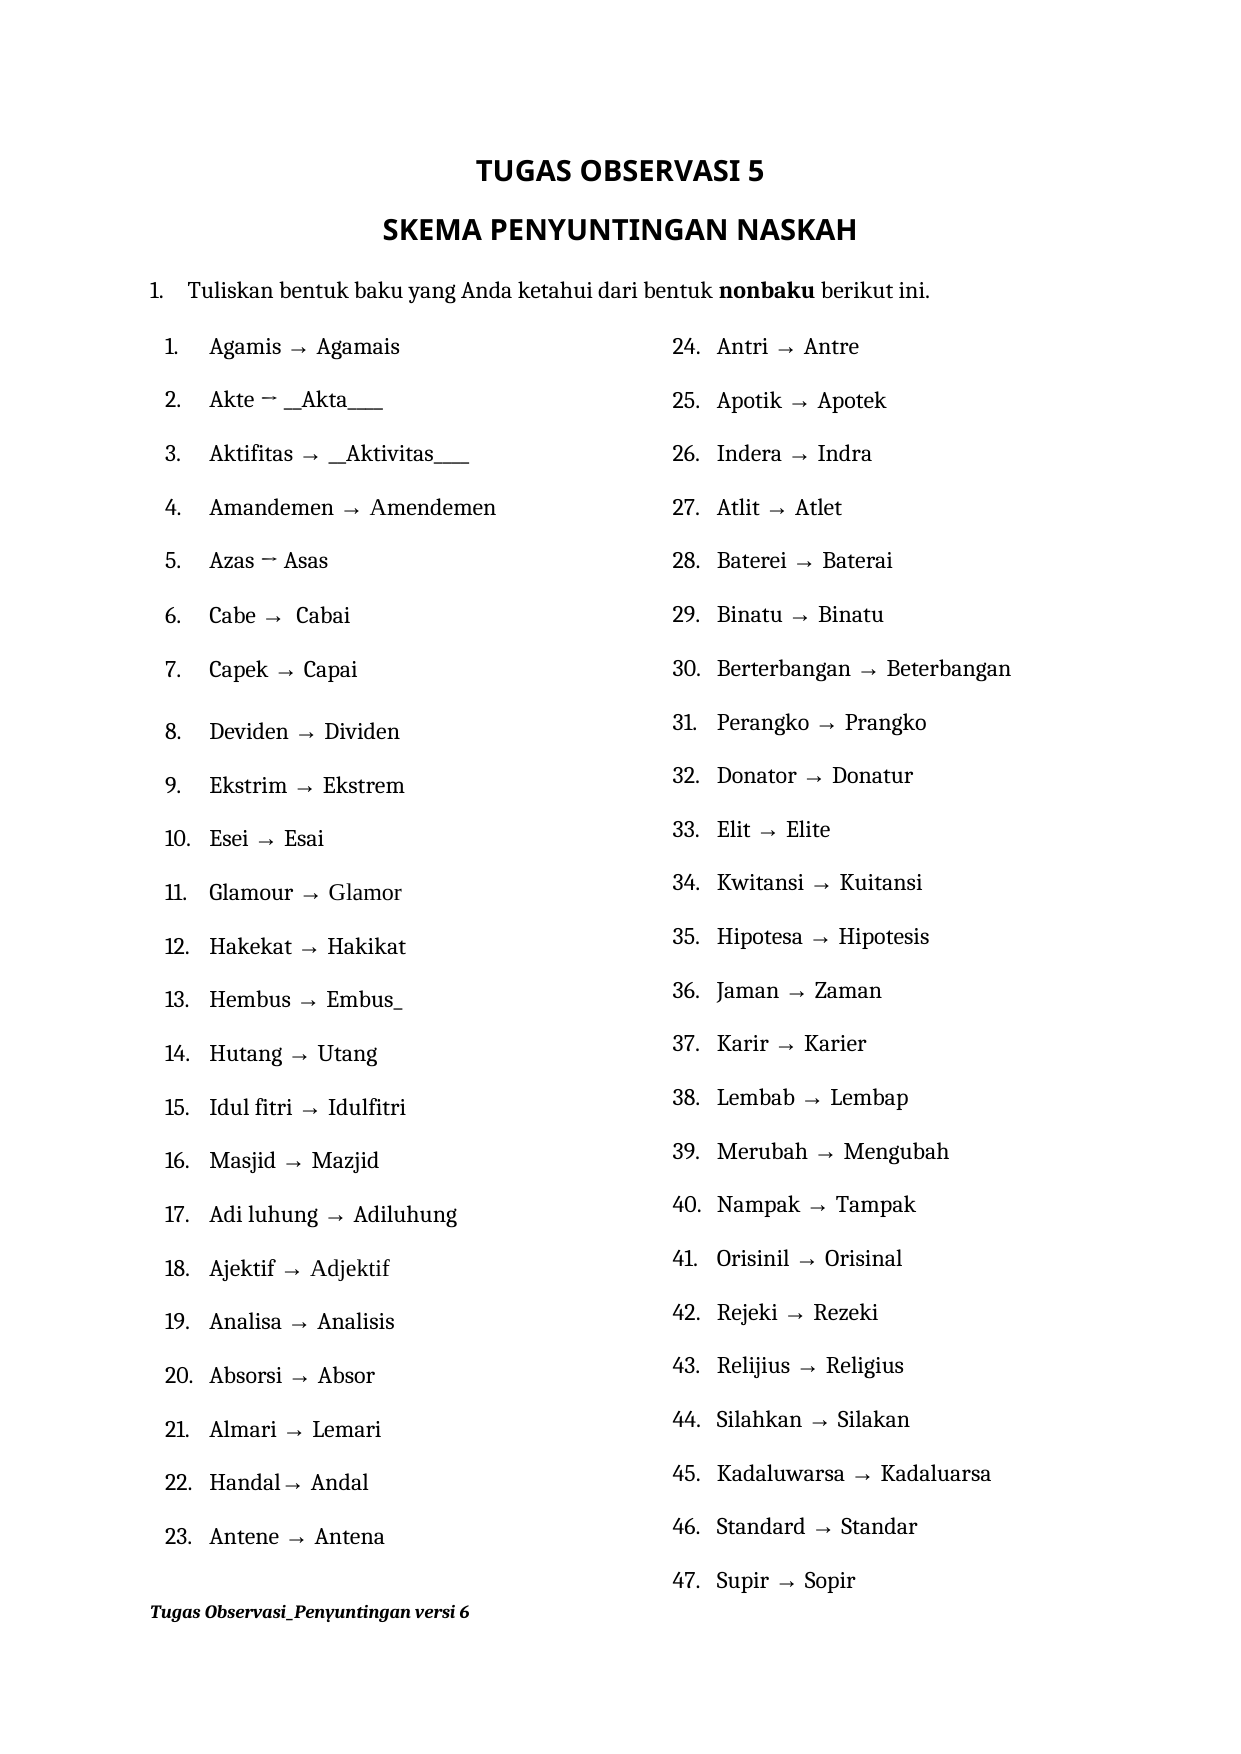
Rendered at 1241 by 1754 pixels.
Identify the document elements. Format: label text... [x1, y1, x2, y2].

list Kadaluwarsa → Kadaluarsa [672, 1458, 1090, 1487]
list Atlit → Atlet [672, 493, 1090, 521]
list Almari → Lemari [165, 1414, 563, 1443]
list Hutang → Utang [165, 1039, 563, 1067]
list Nampak → Tampak [672, 1190, 1090, 1219]
list Berterbangan → Beterbangan [672, 654, 1090, 682]
list Jaman → Zaman [672, 976, 1090, 1004]
list Idul fitri → Idulfitri [165, 1093, 563, 1121]
list Ekstrim → Ekstrem [165, 771, 563, 799]
list Indera → Indra [672, 439, 1090, 468]
list Antri → Antre [672, 332, 1071, 360]
list Supir → Sopir [672, 1566, 1090, 1594]
list Merubah → Mengubah [672, 1137, 1090, 1165]
list Amandemen → Amendemen [165, 493, 563, 522]
list Absorsi → Absor [165, 1361, 563, 1389]
list Apotik → Apotek [672, 386, 1071, 414]
list Akte → __Akta____ [165, 386, 563, 414]
list Antene → Antena [165, 1522, 563, 1550]
list Elit → Elite [672, 815, 1090, 843]
list Esei → Esai [165, 824, 563, 853]
list Kwitansi → Kuitansi [672, 868, 1090, 897]
list Azas → Asas [165, 547, 563, 575]
list Standard → Standar [672, 1512, 1090, 1541]
list Adi luhung → Adiluhung [165, 1200, 563, 1228]
list Lembab → Lembap [672, 1083, 1090, 1111]
text TUGAS OBSERVASI 5 [150, 150, 1090, 190]
list Baterei → Baterai [672, 547, 1090, 575]
list Hipotesa → Hipotesis [672, 922, 1090, 951]
list Ajektif → Adjektif [165, 1254, 563, 1282]
list Binatu → Binatu [672, 600, 1090, 629]
list Silahkan → Silakan [672, 1405, 1090, 1433]
list Perangko → Prangko [672, 707, 1090, 736]
list Capek → Capai [165, 655, 563, 683]
list Handal→ Andal [165, 1468, 563, 1497]
text SKEMA PENYUNTINGAN NASKAH [150, 209, 1090, 249]
list Hakekat → Hakikat [165, 932, 563, 960]
list Hembus → Embus_ [165, 985, 563, 1014]
list Karir → Karier [672, 1029, 1090, 1058]
list Orisinil → Orisinal [672, 1244, 1090, 1272]
list Donator → Donatur [672, 761, 1090, 789]
list Rejeki → Rezeki [672, 1298, 1090, 1326]
list Aktifitas → __Aktivitas____ [165, 439, 563, 468]
list Glamour → Glamor [165, 878, 563, 907]
list Analisa → Analisis [165, 1307, 563, 1336]
list Cabe → Cabai [165, 601, 563, 629]
list Deviden → Dividen [165, 717, 563, 746]
list Relijius → Religius [672, 1351, 1090, 1380]
list Tuliskan bentuk baku yang Anda ketahui dari bentuk nonbaku berikut ini. [150, 277, 1090, 304]
list Masjid → Mazjid [165, 1146, 563, 1175]
list Agamis → Agamais [165, 332, 563, 360]
